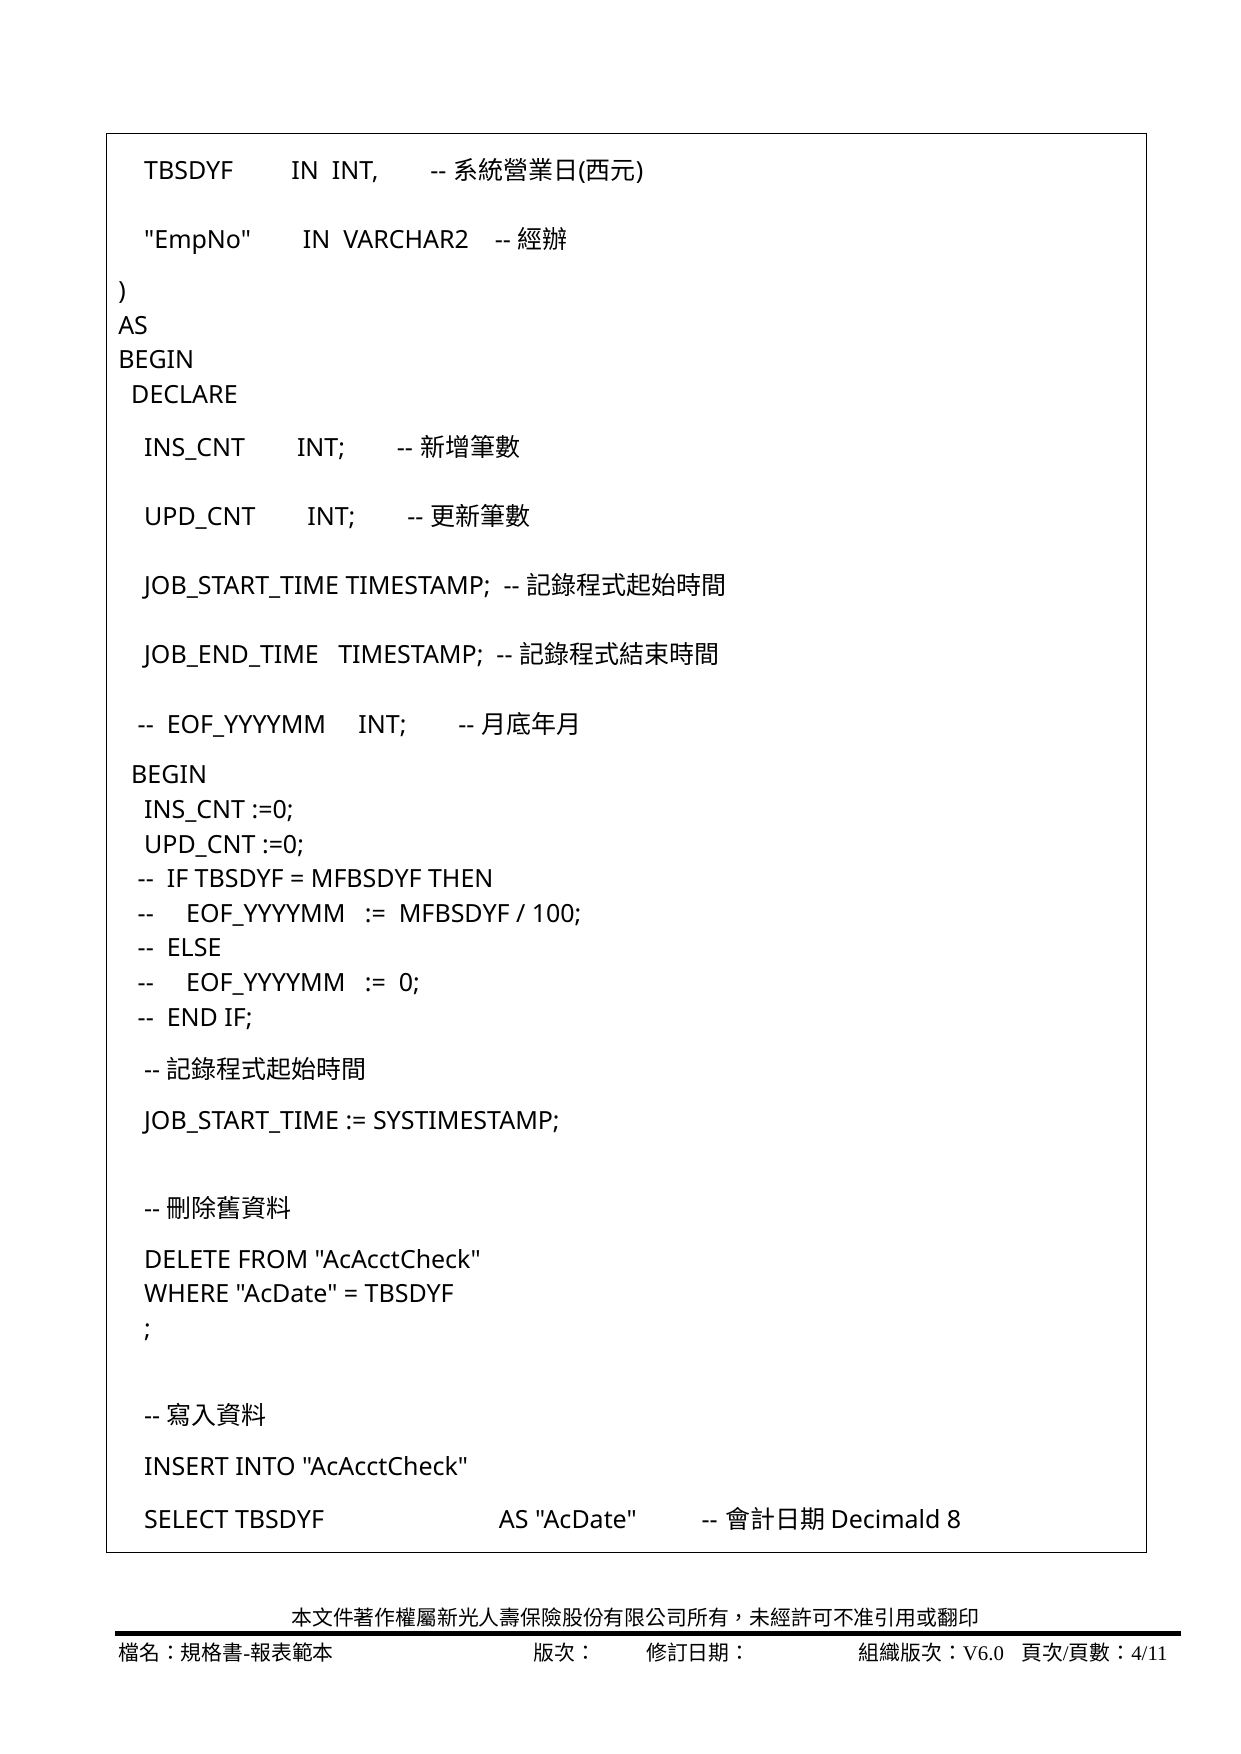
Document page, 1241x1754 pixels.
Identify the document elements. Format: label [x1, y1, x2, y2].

table_header [107, 134, 1146, 1552]
